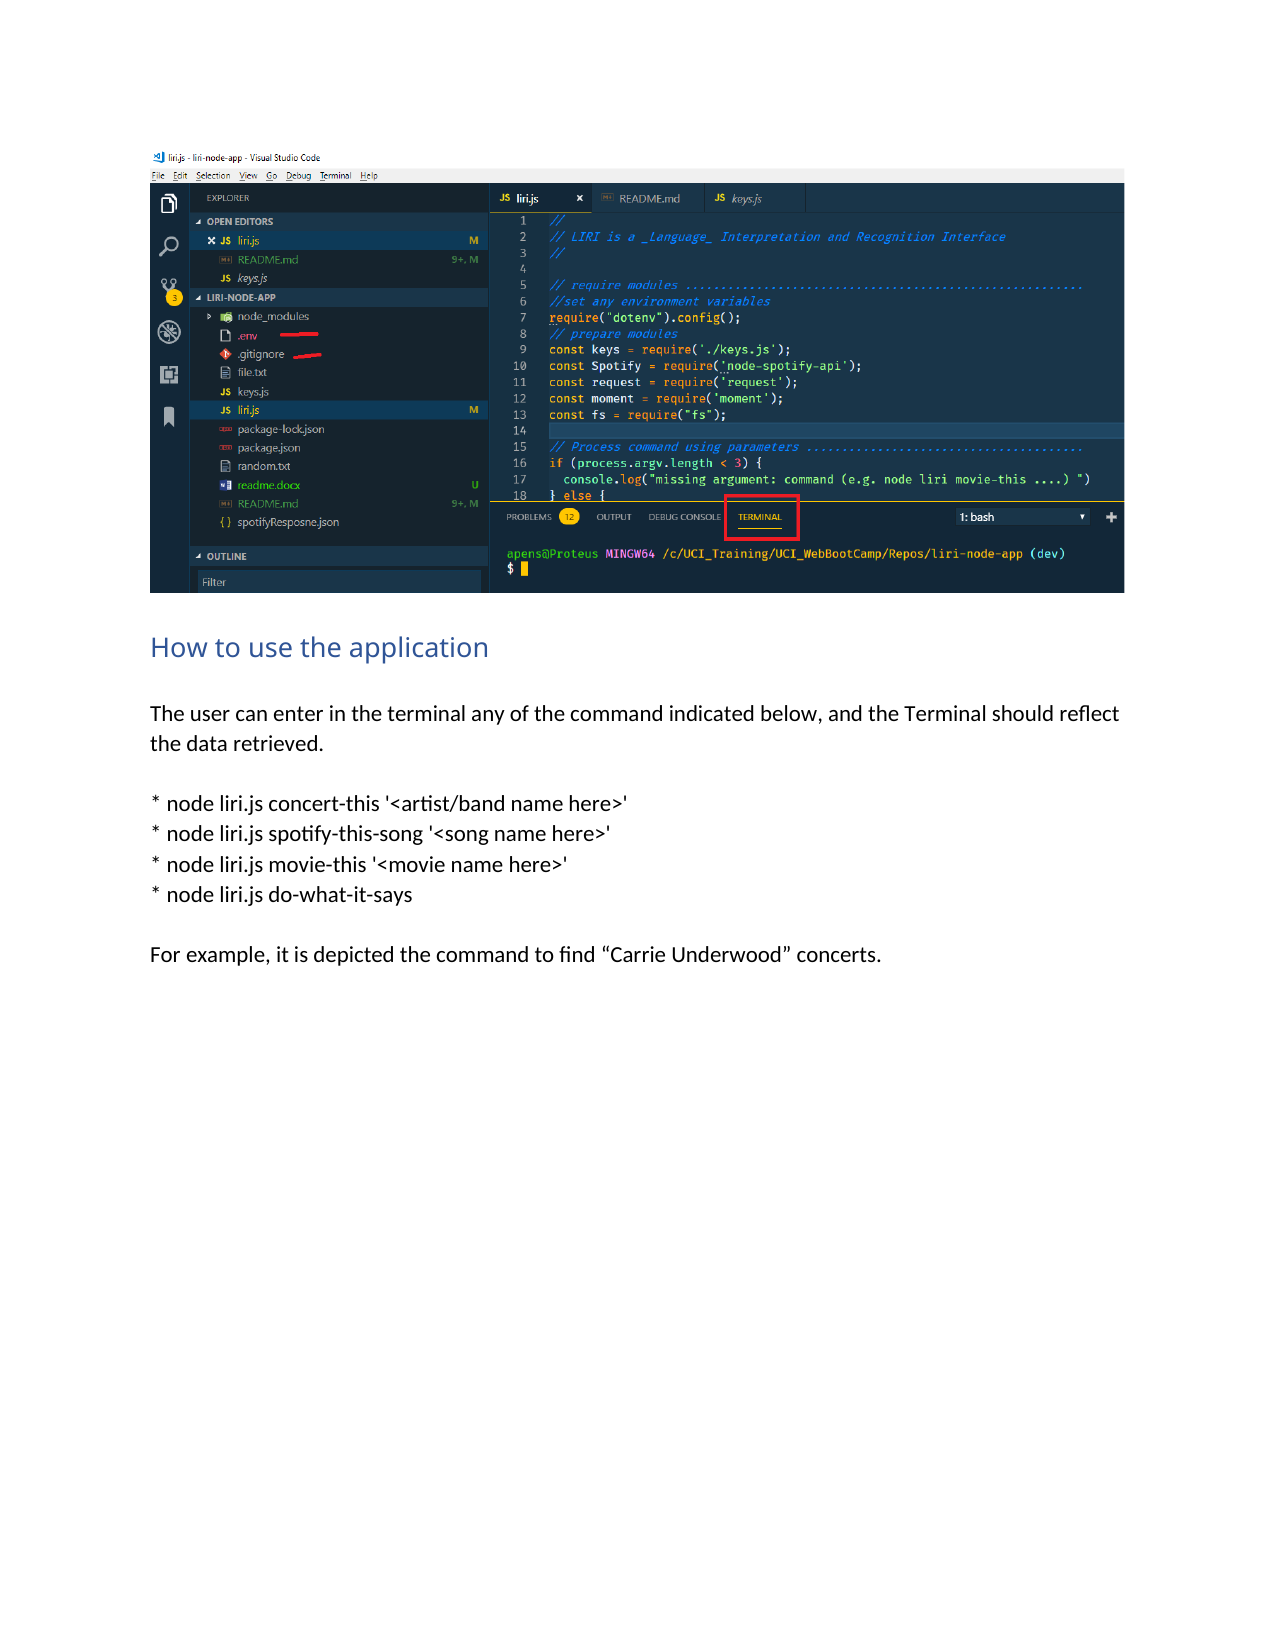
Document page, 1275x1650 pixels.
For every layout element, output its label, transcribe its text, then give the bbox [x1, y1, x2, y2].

picture [150, 150, 1125, 593]
text * node liri.js movie-this '<movie name here>' [150, 850, 1125, 878]
subtitle How to use the application [150, 629, 1125, 666]
text * node liri.js do-what-it-says [150, 880, 1125, 908]
text The user can enter in the terminal any of the command indicated below, and the Terminal should reflect the data retrieved. [150, 699, 1125, 757]
text For example, it is depicted the command to find “Carrie Underwood” concerts. [150, 940, 1125, 968]
text * node liri.js spotify-this-song '<song name here>' [150, 819, 1125, 848]
text * node liri.js concert-this '<artist/band name here>' [150, 789, 1125, 817]
